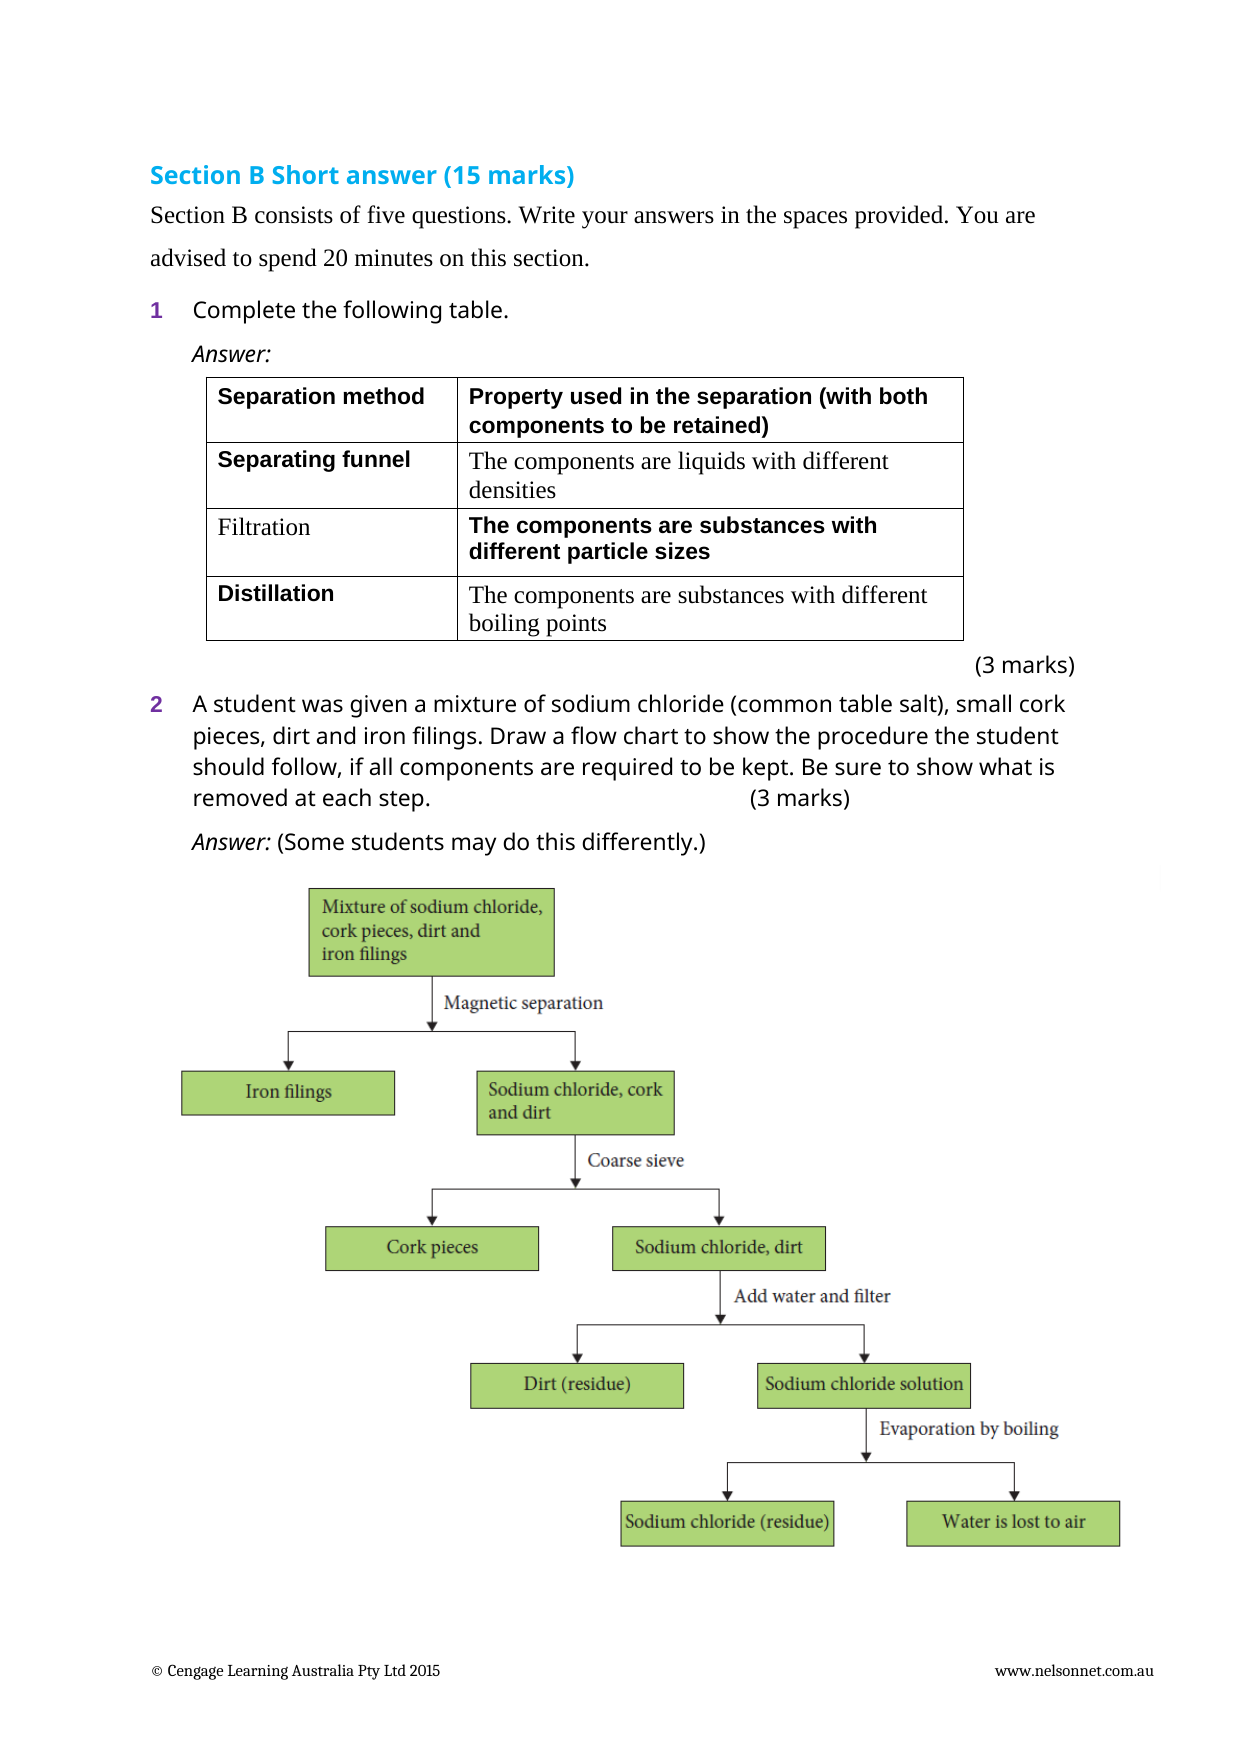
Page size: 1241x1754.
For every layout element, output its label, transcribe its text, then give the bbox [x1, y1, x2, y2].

table_header Separation method [207, 378, 457, 442]
list Answer: (Some students may do this differently.) [192, 826, 1090, 857]
text Section B Short answer (15 marks) [150, 158, 1090, 192]
table_cell The components are liquids with different densities [458, 443, 963, 508]
table_cell Filtration [207, 509, 457, 576]
list (3 marks) [942, 649, 1090, 681]
table_cell The components are substances with different boiling points [458, 577, 963, 640]
text Section B consists of five questions. Write your answers in the spaces provided. You are advised to spend 20 minutes on this section. [150, 200, 1090, 272]
table_cell Separating funnel [207, 443, 457, 508]
list 2 A student was given a mixture of sodium chloride (common table salt), small cork pieces, dirt and iron filings. Draw a flow chart to show the procedure the student should follow, if all components are required to be kept. Be sure to show what is removed at each step. (3 marks) [150, 688, 1090, 813]
table_cell Distillation [207, 577, 457, 640]
table_header Property used in the separation (with both components to be retained) [458, 378, 963, 442]
table_cell The components are substances with different particle sizes [458, 509, 963, 576]
list Answer: [192, 337, 1090, 369]
picture [150, 865, 1162, 1579]
list 1 Complete the following table. [150, 294, 1090, 325]
